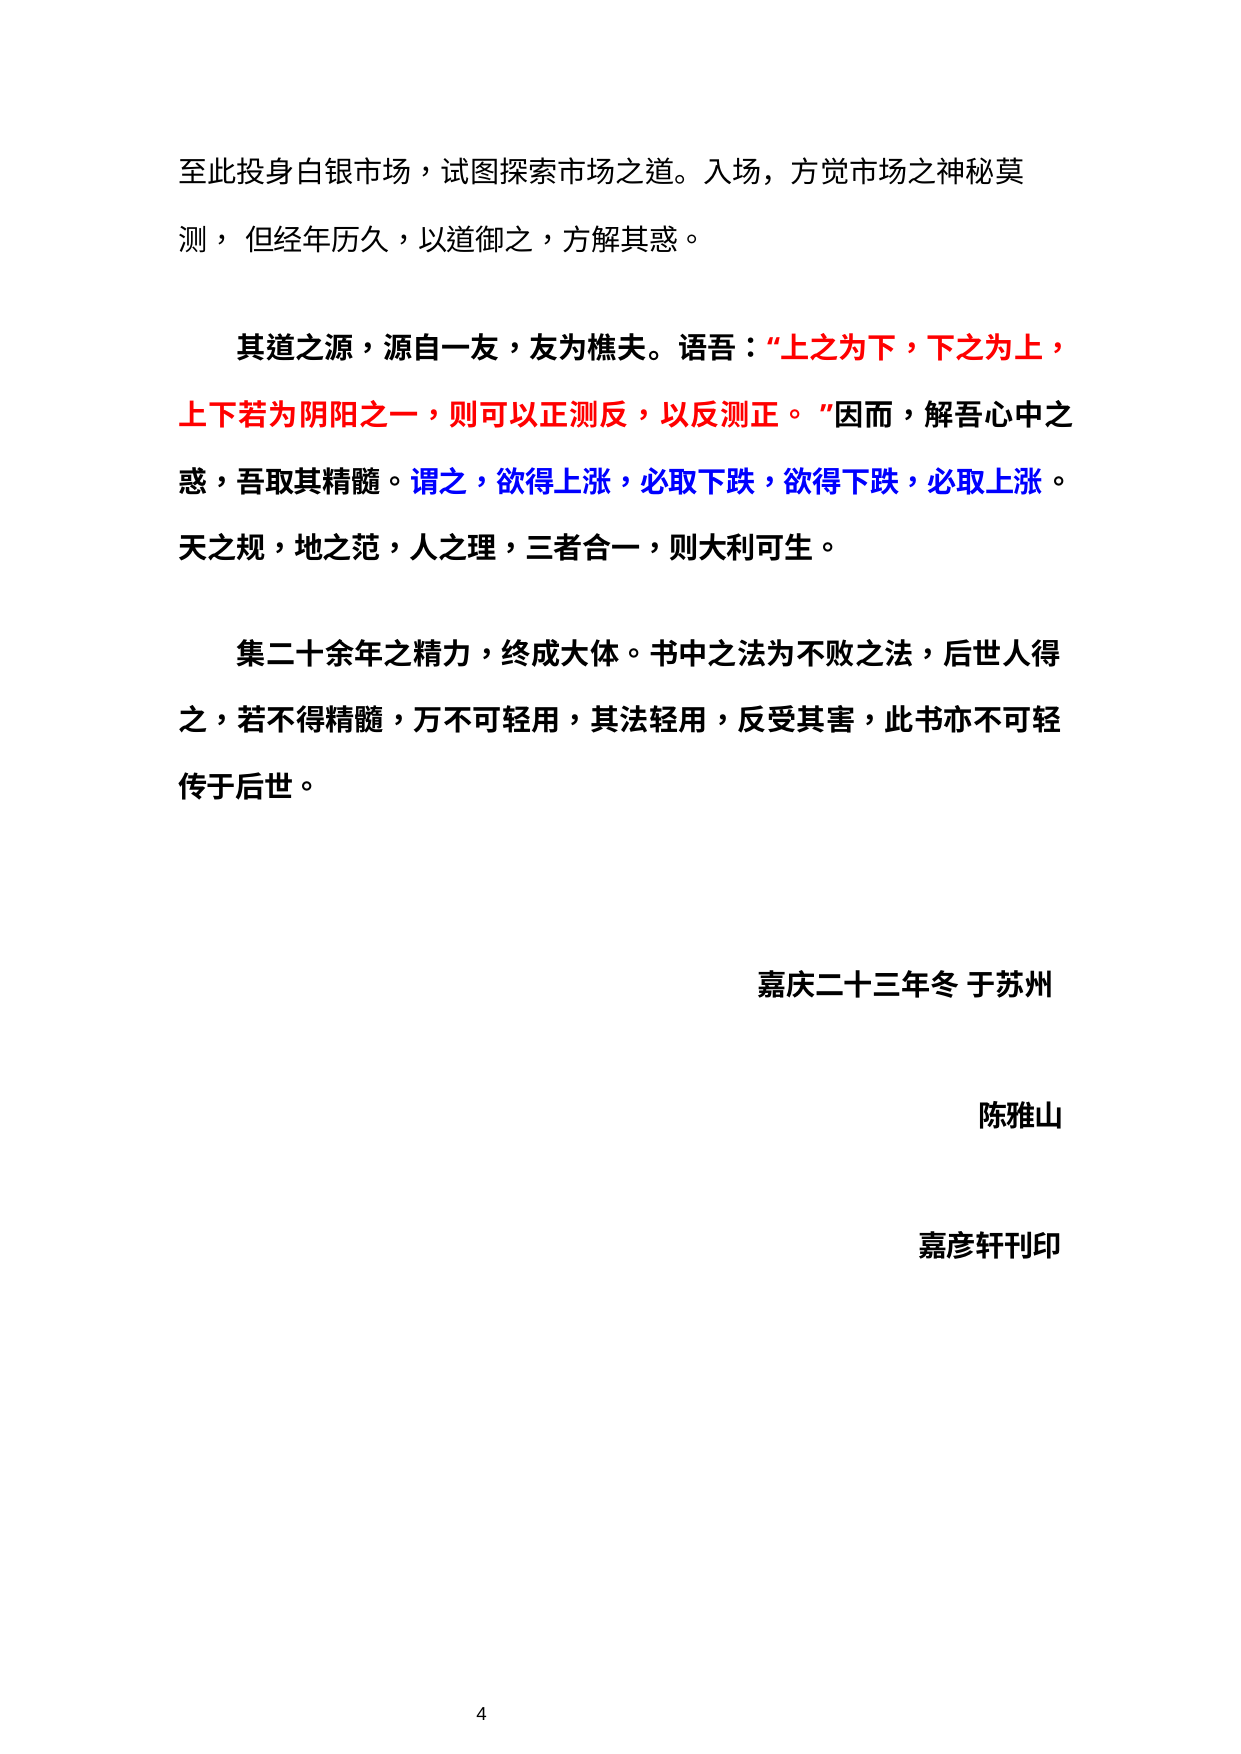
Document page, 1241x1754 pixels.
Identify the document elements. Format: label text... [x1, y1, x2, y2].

text 集二十余年之精力，终成大体。书中之法为不败之法，后世人得 之，若不得精髓，万不可轻用，其法轻用，反受其害，此书亦不可轻 传于后世。 [178, 633, 1063, 806]
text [178, 149, 1063, 258]
text 其道之源，源自一友，友为樵夫。语吾：“上之为下，下之为上， 上下若为阴阳之一，则可以正测反，以反测正。 ”因而，解吾心中之 惑，吾取其精髓。谓之，欲得上涨，必取下跌，欲得下跌，必取上涨。 天之规，地之范，人之理，三者合一，则大利可生。 [178, 325, 1074, 567]
text 嘉庆二十三年冬 于苏州 [757, 966, 1074, 1002]
text 嘉彦轩刊印 [918, 1228, 1074, 1264]
text 陈雅山 [978, 1097, 1074, 1133]
